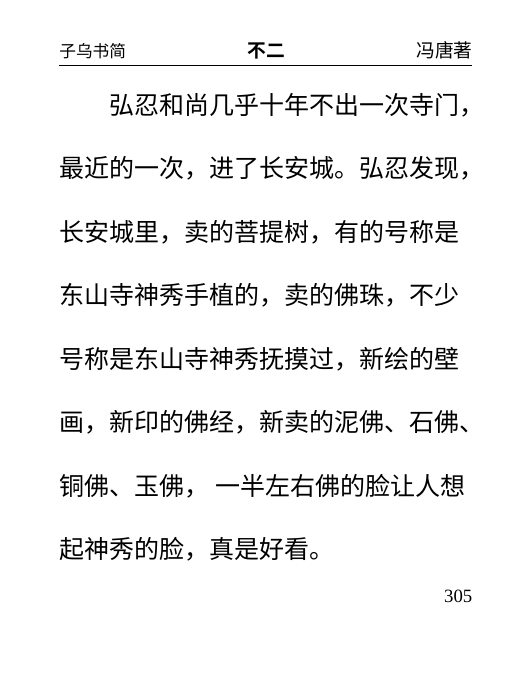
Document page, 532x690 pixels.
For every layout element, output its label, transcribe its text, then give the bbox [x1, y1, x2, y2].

text 弘忍和尚几乎十年不出一次寺门，最近的一次，进了长安城。弘忍发现，长安城里，卖的菩提树，有的号称是东山寺神秀手植的，卖的佛珠，不少号称是东山寺神秀抚摸过，新绘的壁画，新印的佛经，新卖的泥佛、石佛、铜佛、玉佛， 一半左右佛的脸让人想起神秀的脸，真是好看。 [59, 72, 472, 580]
